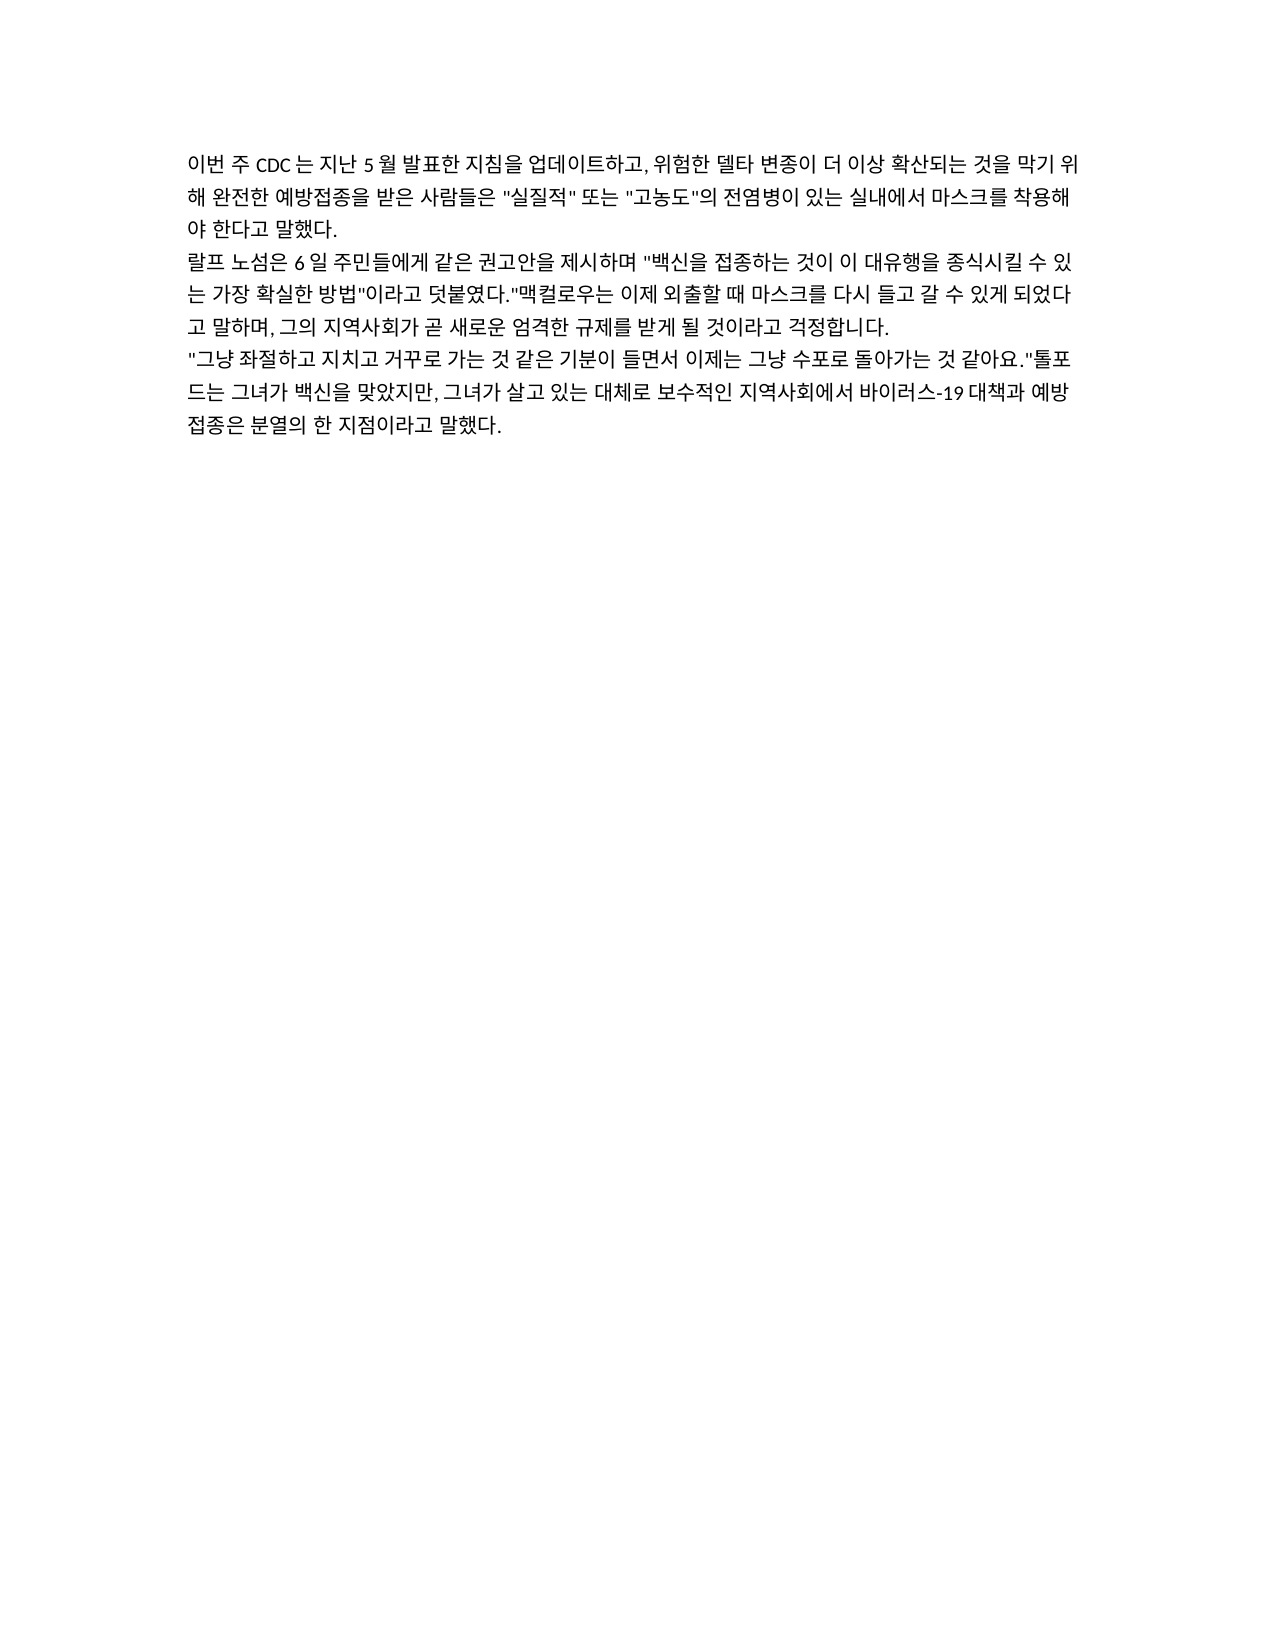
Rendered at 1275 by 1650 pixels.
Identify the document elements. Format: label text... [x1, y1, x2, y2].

text 이번 주 CDC는 지난 5월 발표한 지침을 업데이트하고, 위험한 델타 변종이 더 이상 확산되는 것을 막기 위해 완전한 예방접종을 받은 사람들은 "실질적" 또는 "고농도"의 전염병이 있는 실내에서 마스크를 착용해야 한다고 말했다. 랄프 노섬은 6일 주민들에게 같은 권고안을 제시하며 "백신을 접종하는 것이 이 대유행을 종식시킬 수 있는 가장 확실한 방법"이라고 덧붙였다."맥컬로우는 이제 외출할 때 마스크를 다시 들고 갈 수 있게 되었다고 말하며, 그의 지역사회가 곧 새로운 엄격한 규제를 받게 될 것이라고 걱정합니다. "그냥 좌절하고 지치고 거꾸로 가는 것 같은 기분이 들면서 이제는 그냥 수포로 돌아가는 것 같아요."톨포드는 그녀가 백신을 맞았지만, 그녀가 살고 있는 대체로 보수적인 지역사회에서 바이러스-19 대책과 예방접종은 분열의 한 지점이라고 말했다. [187, 150, 1087, 439]
